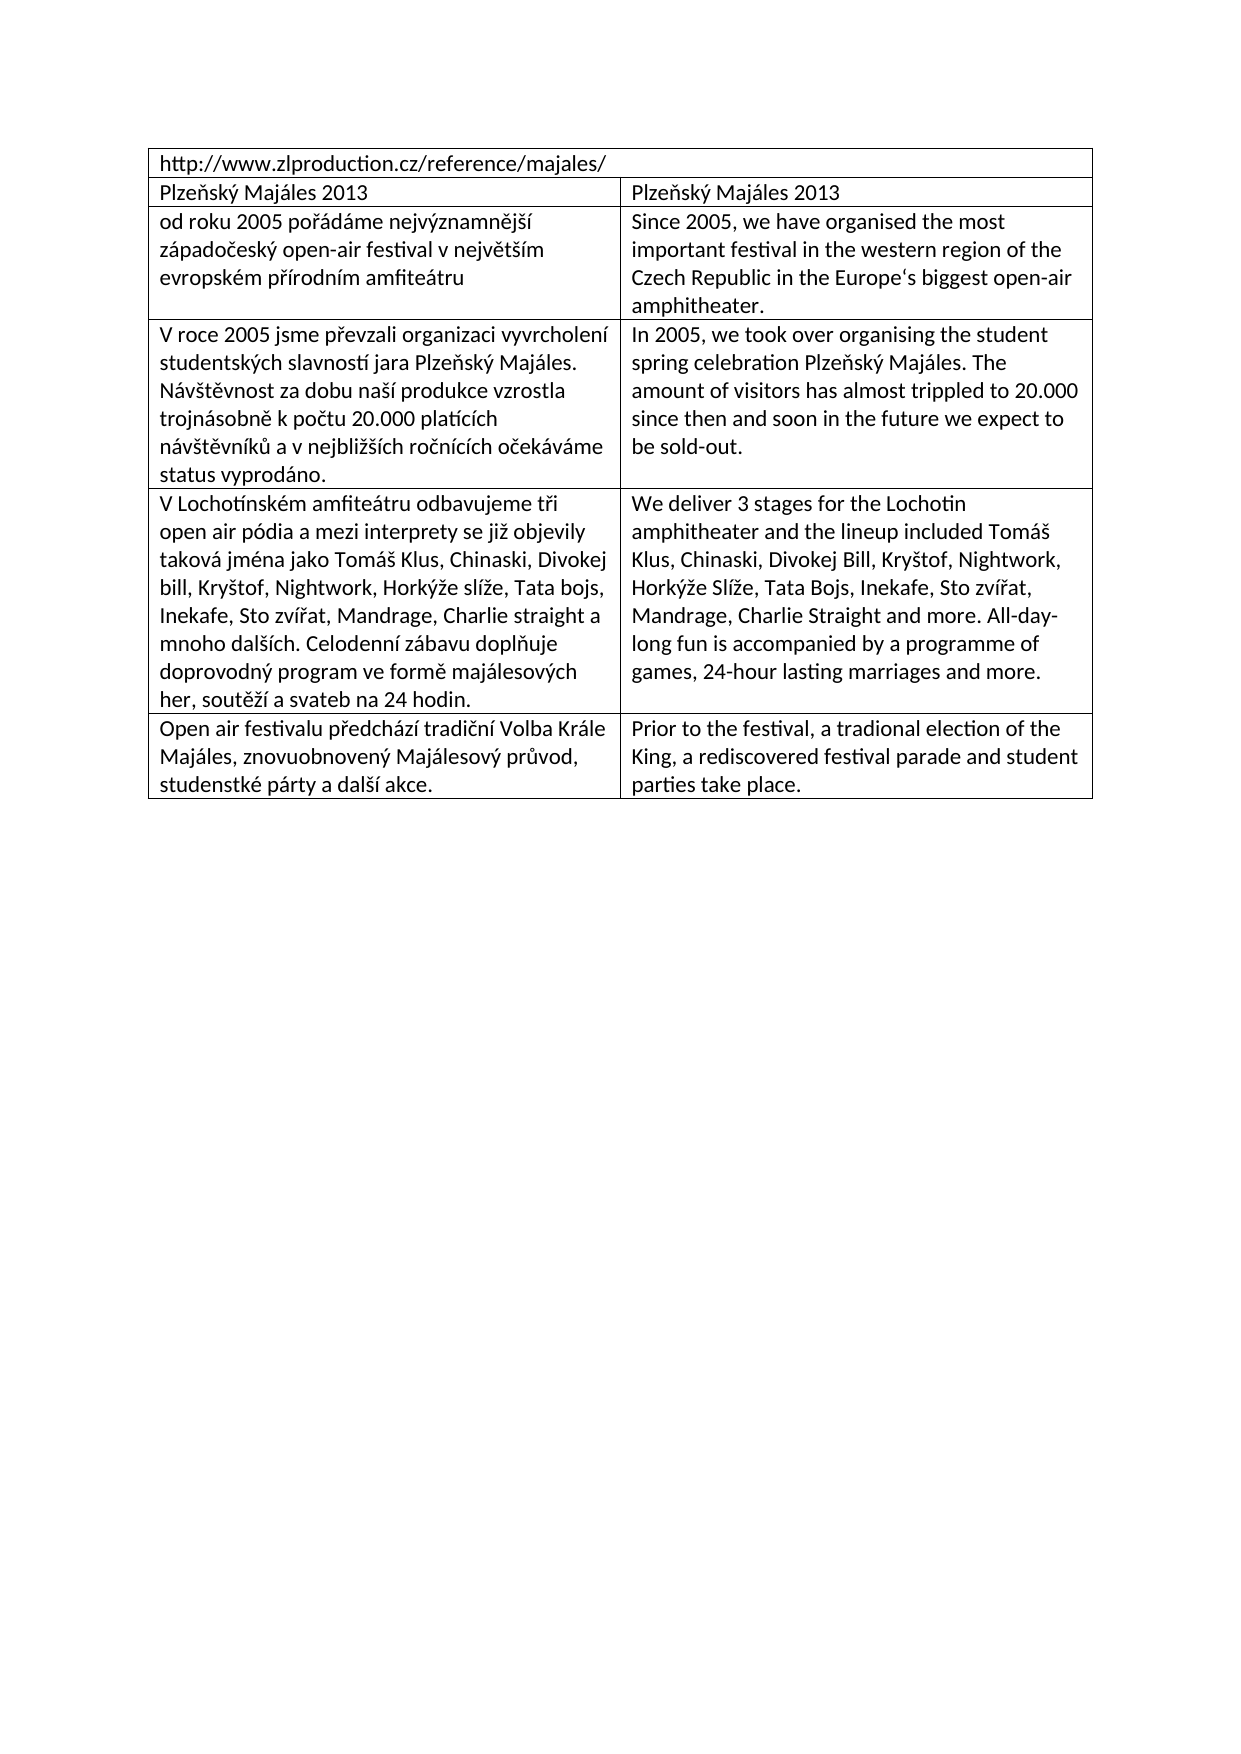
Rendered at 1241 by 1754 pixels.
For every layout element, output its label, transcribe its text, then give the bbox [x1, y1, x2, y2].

table_cell Plzeňský Majáles 2013 [149, 178, 620, 206]
table_cell V roce 2005 jsme převzali organizaci vyvrcholení studentských slavností jara Plzeňský Majáles. Návštěvnost za dobu naší produkce vzrostla trojnásobně k počtu 20.000 platících návštěvníků a v nejbližších ročnících očekáváme status vyprodáno. [149, 320, 620, 488]
table_cell od roku 2005 pořádáme nejvýznamnější západočeský open-air festival v největším evropském přírodním amfiteátru [149, 207, 620, 319]
table_cell Open air festivalu předchází tradiční Volba Krále Majáles, znovuobnovený Majálesový průvod, studenstké párty a další akce. [149, 714, 620, 798]
table_cell Since 2005, we have organised the most important festival in the western region of the Czech Republic in the Europe‘s biggest open-air amphitheater. [621, 207, 1092, 319]
table_cell Prior to the festival, a tradional election of the King, a rediscovered festival parade and student parties take place. [621, 714, 1092, 798]
table_cell V Lochotínském amfiteátru odbavujeme tři open air pódia a mezi interprety se již objevily taková jména jako Tomáš Klus, Chinaski, Divokej bill, Kryštof, Nightwork, Horkýže slíže, Tata bojs, Inekafe, Sto zvířat, Mandrage, Charlie straight a mnoho dalších. Celodenní zábavu doplňuje doprovodný program ve formě majálesových her, soutěží a svateb na 24 hodin. [149, 489, 620, 713]
table_cell Plzeňský Majáles 2013 [621, 178, 1092, 206]
table_cell We deliver 3 stages for the Lochotin amphitheater and the lineup included Tomáš Klus, Chinaski, Divokej Bill, Kryštof, Nightwork, Horkýže Slíže, Tata Bojs, Inekafe, Sto zvířat, Mandrage, Charlie Straight and more. All-day-long fun is accompanied by a programme of games, 24-hour lasting marriages and more. [621, 489, 1092, 713]
table_header http://www.zlproduction.cz/reference/majales/ [149, 149, 1092, 177]
table_cell In 2005, we took over organising the student spring celebration Plzeňský Majáles. The amount of visitors has almost trippled to 20.000 since then and soon in the future we expect to be sold-out. [621, 320, 1092, 488]
